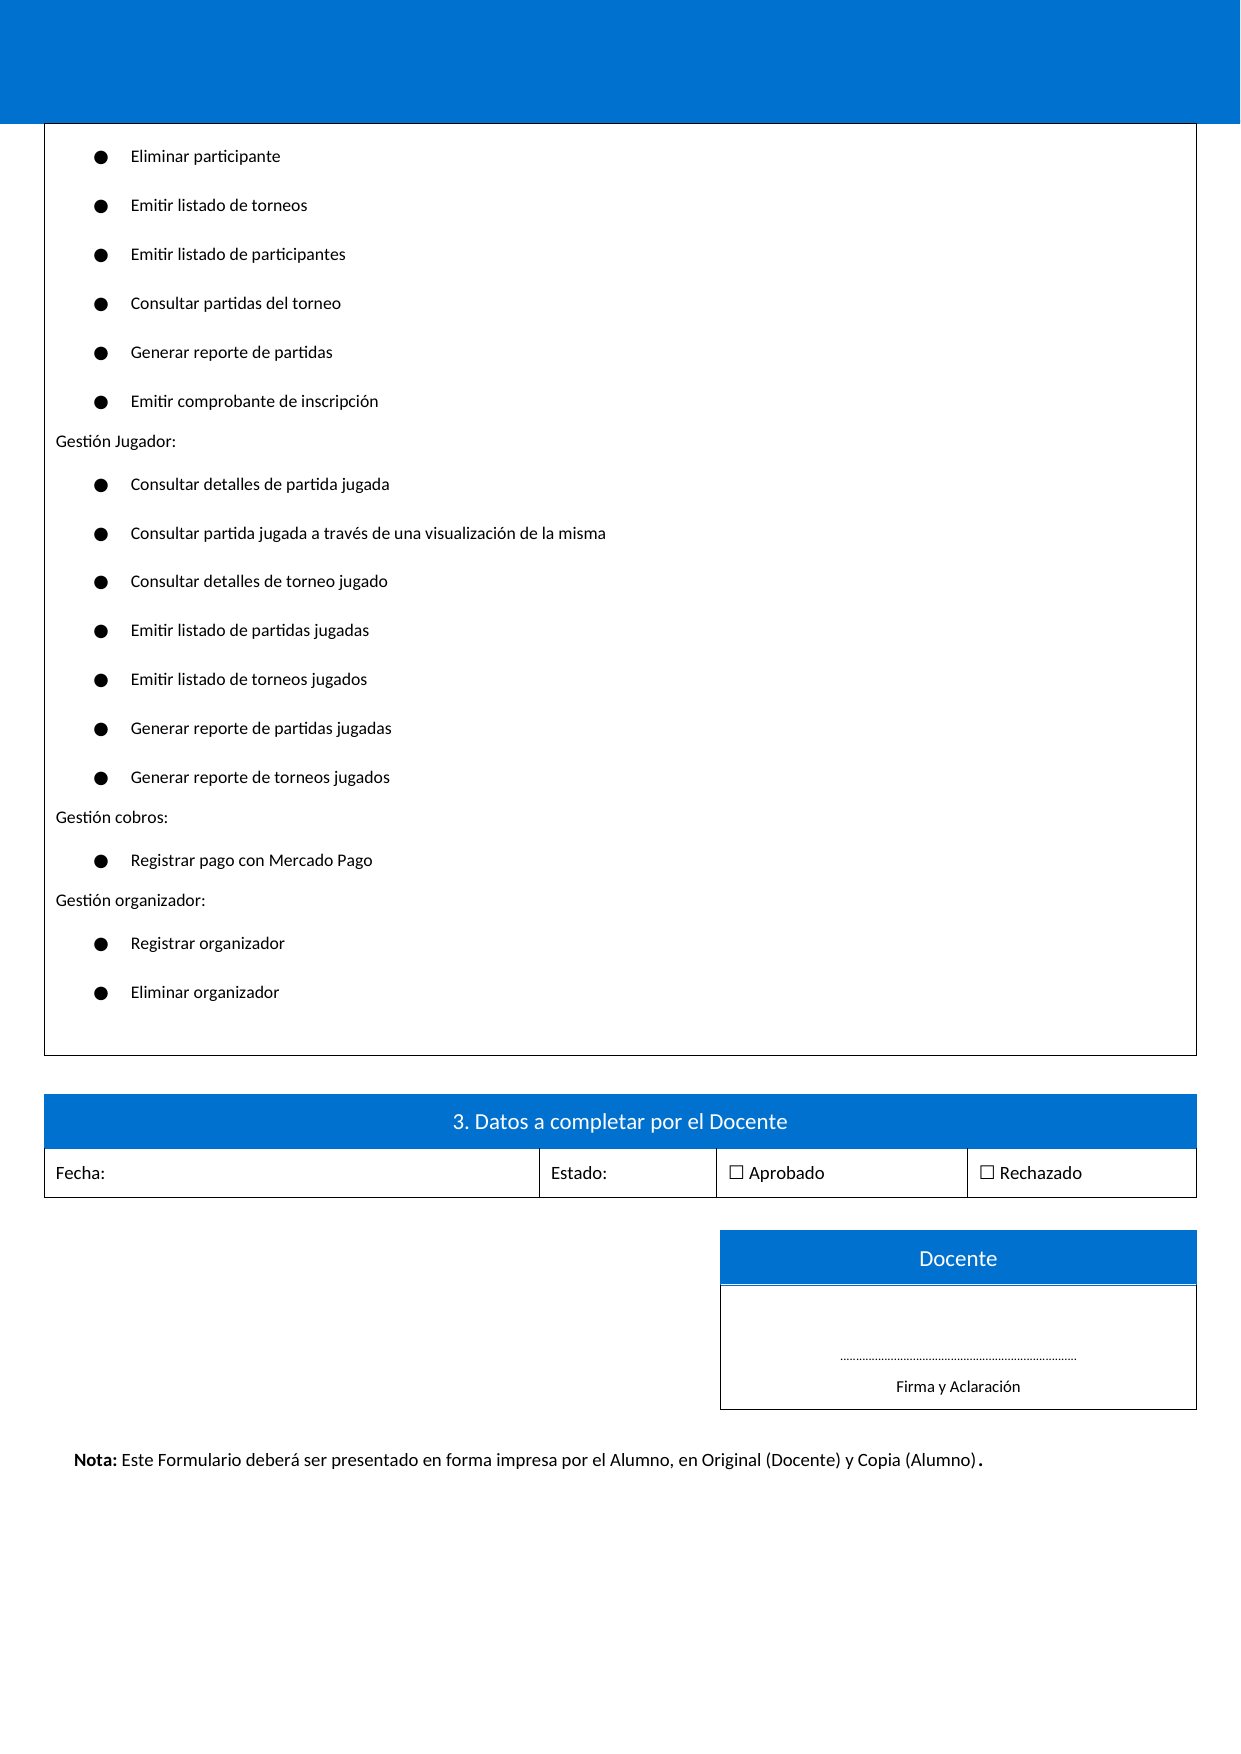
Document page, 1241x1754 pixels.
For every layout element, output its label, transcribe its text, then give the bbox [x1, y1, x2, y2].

table_cell Fecha: [45, 1149, 539, 1197]
table_header Docente [721, 1231, 1196, 1284]
table_header 3. Datos a completar por el Docente [45, 1095, 1196, 1148]
table_cell Estado: [540, 1149, 716, 1197]
table_cell ☐ Rechazado [968, 1149, 1196, 1197]
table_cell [45, 124, 1196, 1055]
table_cell ........................................................................... Firma y Aclaración [721, 1286, 1196, 1409]
text Nota: Este Formulario deberá ser presentado en forma impresa por el Alumno, en Original (Docente) y Copia (Alumno). [74, 1442, 1165, 1473]
table_cell ☐ Aprobado [717, 1149, 967, 1197]
